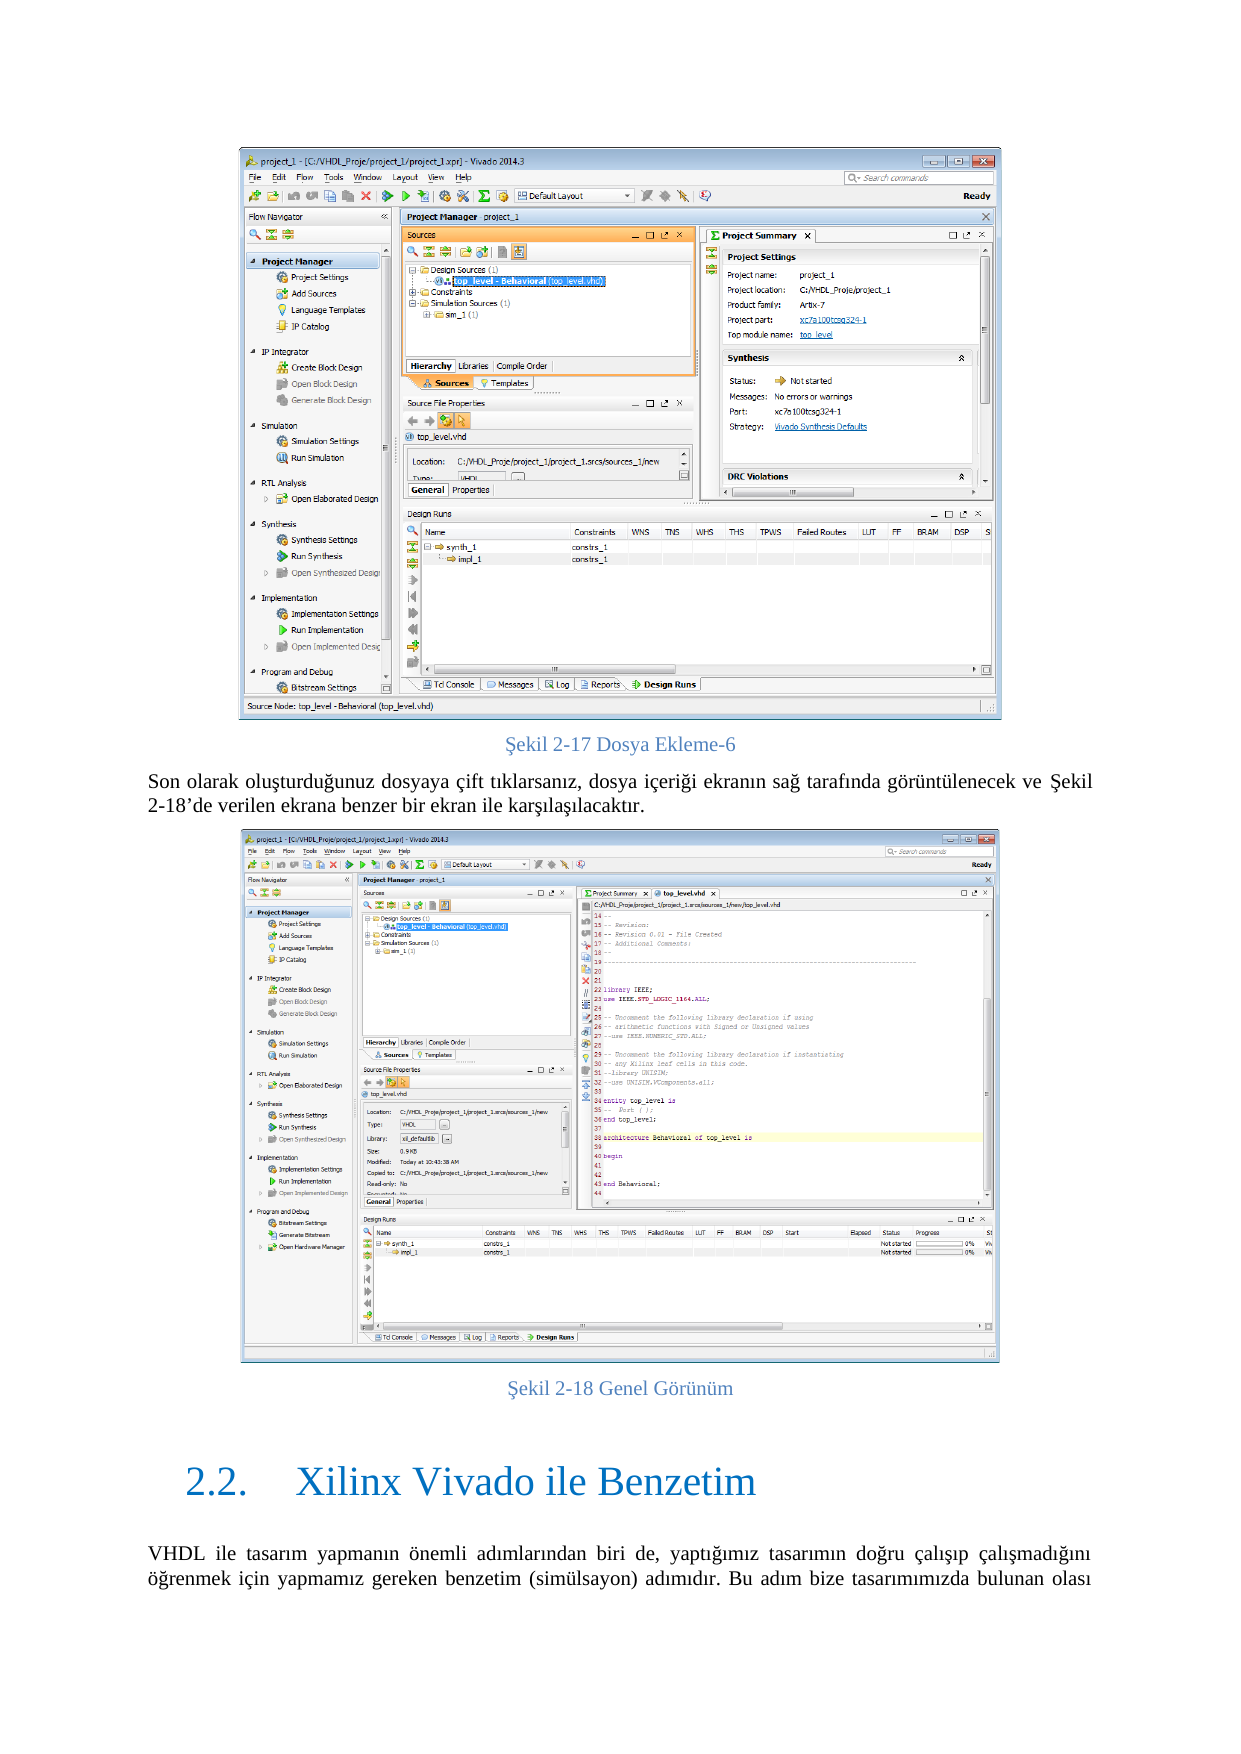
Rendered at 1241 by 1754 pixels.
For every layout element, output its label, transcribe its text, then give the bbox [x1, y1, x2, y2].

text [148, 1541, 1093, 1589]
picture [240, 829, 1000, 1363]
picture [238, 147, 1002, 720]
subtitle Xilinx Vivado ile Benzetim [185, 1457, 1093, 1505]
text Son olarak oluşturduğunuz dosyaya çift tıklarsanız, dosya içeriği ekranın sağ tarafında görüntülenecek ve Şekil 2-18’de verilen ekrana benzer bir ekran ile karşılaşılacaktır. [148, 768, 1093, 817]
